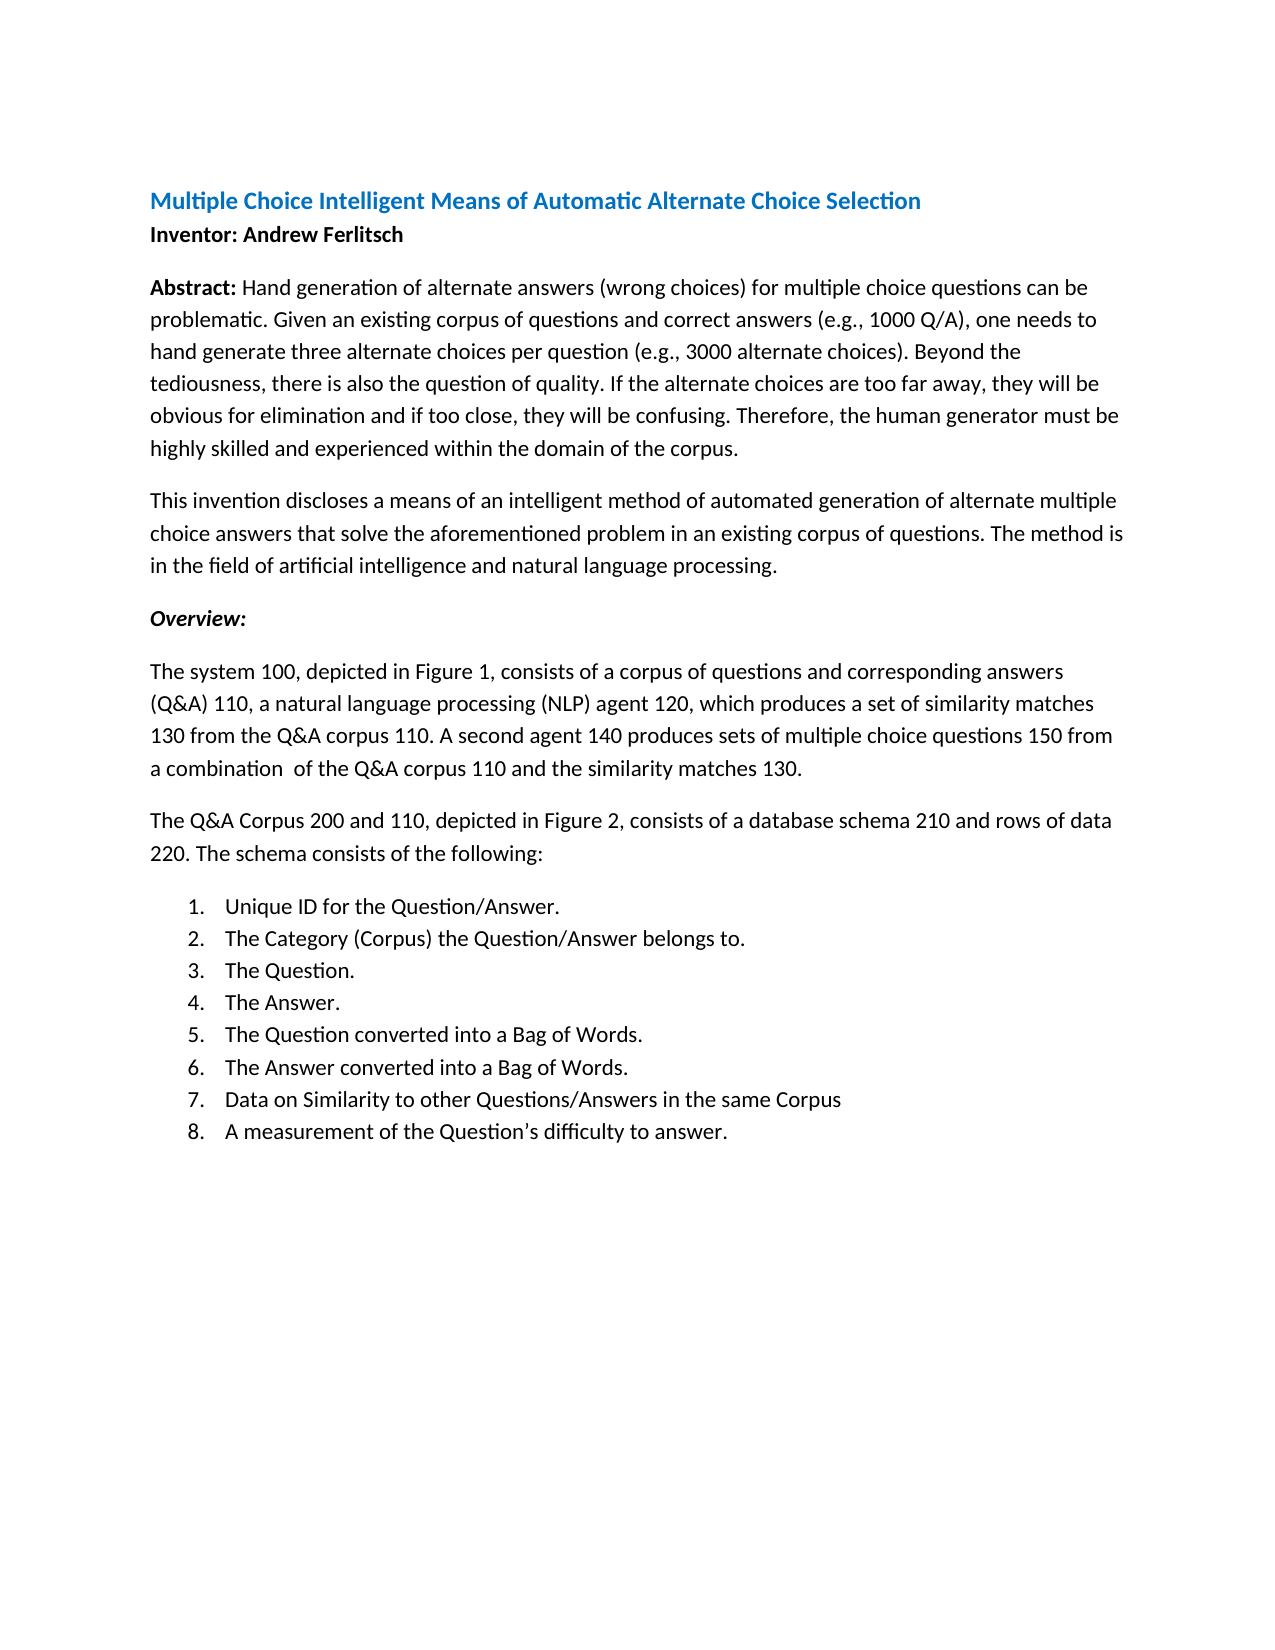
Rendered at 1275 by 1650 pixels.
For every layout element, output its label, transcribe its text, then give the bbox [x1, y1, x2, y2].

text This invention discloses a means of an intelligent method of automated generation of alternate multiple choice answers that solve the aforementioned problem in an existing corpus of questions. The method is in the field of artificial intelligence and natural language processing. [150, 487, 1125, 579]
text The system 100, depicted in Figure 1, consists of a corpus of questions and corresponding answers (Q&A) 110, a natural language processing (NLP) agent 120, which produces a set of similarity matches 130 from the Q&A corpus 110. A second agent 140 produces sets of multiple choice questions 150 from a combination of the Q&A corpus 110 and the similarity matches 130. [150, 657, 1125, 782]
list The Question. [187, 956, 1125, 984]
list The Category (Corpus) the Question/Answer belongs to. [187, 924, 1125, 952]
list A measurement of the Question’s difficulty to answer. [187, 1117, 1125, 1145]
list Unique ID for the Question/Answer. [187, 892, 1125, 920]
text Multiple Choice Intelligent Means of Automatic Alternate Choice Selection Inventor: Andrew Ferlitsch [150, 150, 1125, 248]
text Overview: [150, 604, 1125, 632]
list The Answer converted into a Bag of Words. [187, 1053, 1125, 1081]
list Data on Similarity to other Questions/Answers in the same Corpus [187, 1085, 1125, 1113]
list The Answer. [187, 988, 1125, 1016]
list The Question converted into a Bag of Words. [187, 1021, 1125, 1049]
text Abstract: Hand generation of alternate answers (wrong choices) for multiple choice questions can be problematic. Given an existing corpus of questions and correct answers (e.g., 1000 Q/A), one needs to hand generate three alternate choices per question (e.g., 3000 alternate choices). Beyond the tediousness, there is also the question of quality. If the alternate choices are too far away, they will be obvious for elimination and if too close, they will be confusing. Therefore, the human generator must be highly skilled and experienced within the domain of the corpus. [150, 273, 1125, 462]
text The Q&A Corpus 200 and 110, depicted in Figure 2, consists of a database schema 210 and rows of data 220. The schema consists of the following: [150, 807, 1125, 867]
